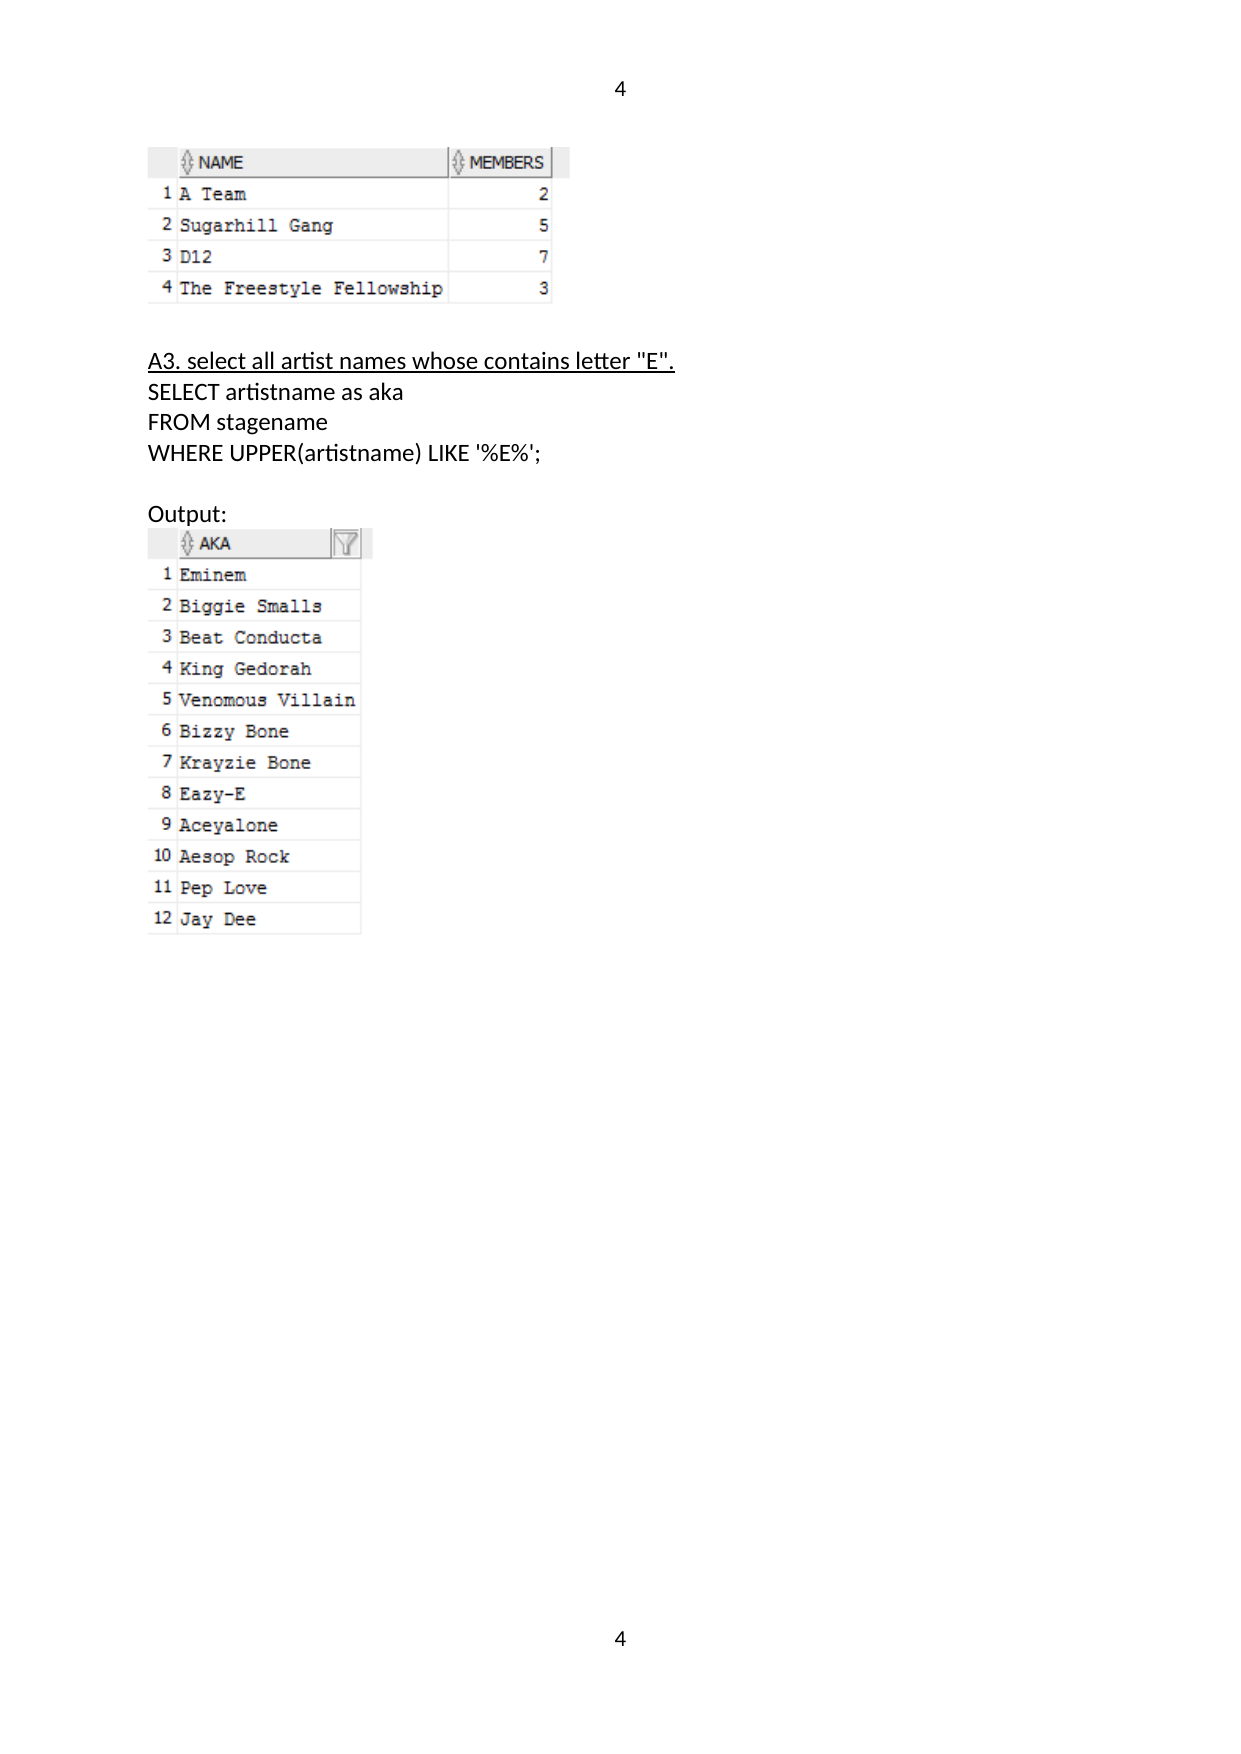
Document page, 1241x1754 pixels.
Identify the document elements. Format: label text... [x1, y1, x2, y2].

text SELECT artistname as aka [148, 376, 1093, 406]
text Output: [148, 498, 1093, 528]
text WHERE UPPER(artistname) LIKE '%E%'; [148, 437, 1093, 467]
text A3. select all artist names whose contains letter "E". [148, 345, 1093, 376]
text FROM stagename [148, 406, 1093, 437]
picture [147, 528, 373, 938]
picture [147, 147, 570, 315]
